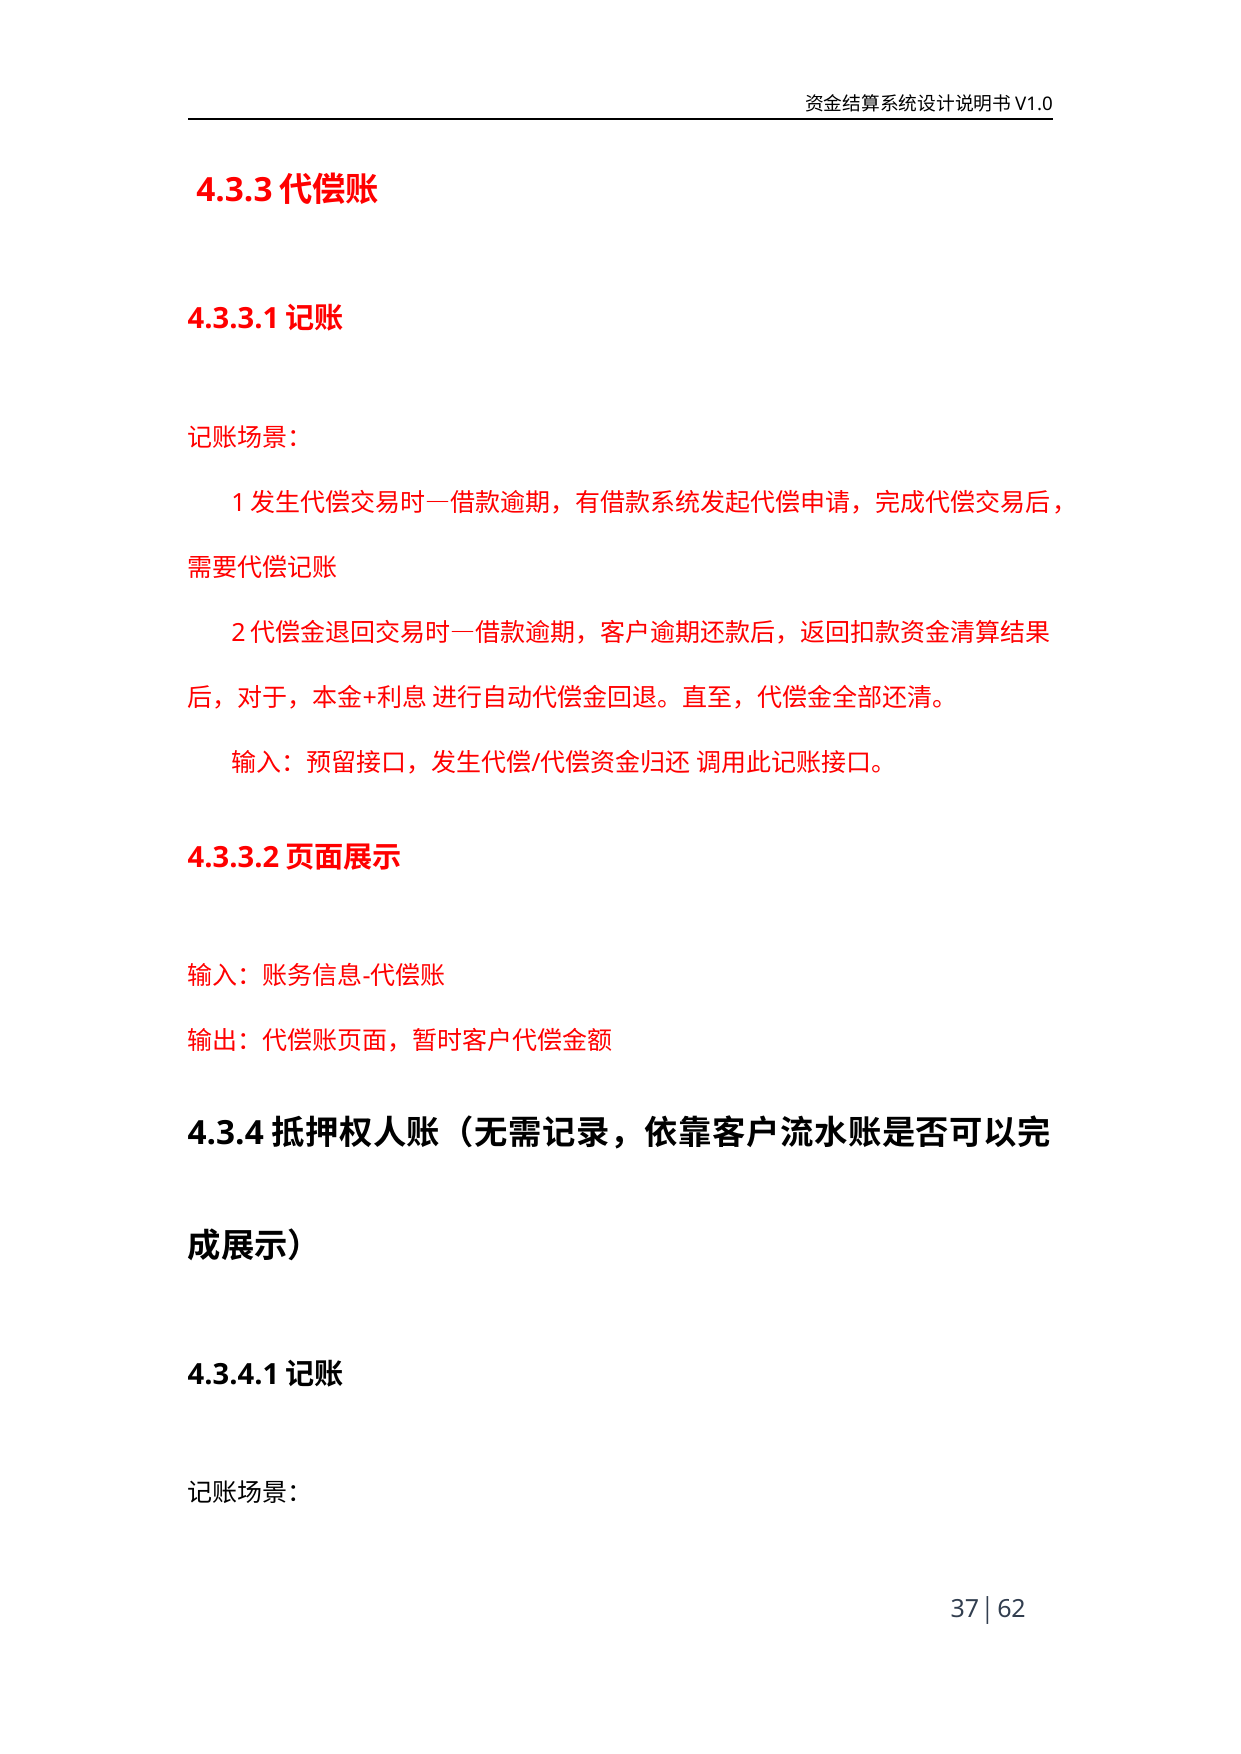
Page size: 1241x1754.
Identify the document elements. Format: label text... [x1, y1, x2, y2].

text 记账场景： [187, 403, 1053, 468]
text 记账场景： [187, 1458, 1053, 1523]
text 输入：预留接口，发生代偿/代偿资金归还 调用此记账接口。 [187, 728, 1053, 793]
text 输入：账务信息-代偿账 [187, 941, 1053, 1006]
text 输出：代偿账页面，暂时客户代偿金额 [187, 1006, 1053, 1071]
subtitle 4.3.3.1记账 [187, 284, 1053, 349]
subtitle 4.3.3.2页面展示 [187, 822, 1053, 887]
text 1发生代偿交易时—借款逾期，有借款系统发起代偿申请，完成代偿交易后，需要代偿记账 [187, 468, 1053, 598]
subtitle 4.3.4抵押权人账（无需记录，依靠客户流水账是否可以完成展示） [187, 1098, 1053, 1275]
subtitle 4.3.4.1记账 [187, 1339, 1053, 1404]
subtitle 4.3.3代偿账 [187, 154, 1053, 219]
text 2代偿金退回交易时—借款逾期，客户逾期还款后，返回扣款资金清算结果后，对于，本金+利息 进行自动代偿金回退。直至，代偿金全部还清。 [187, 598, 1053, 728]
